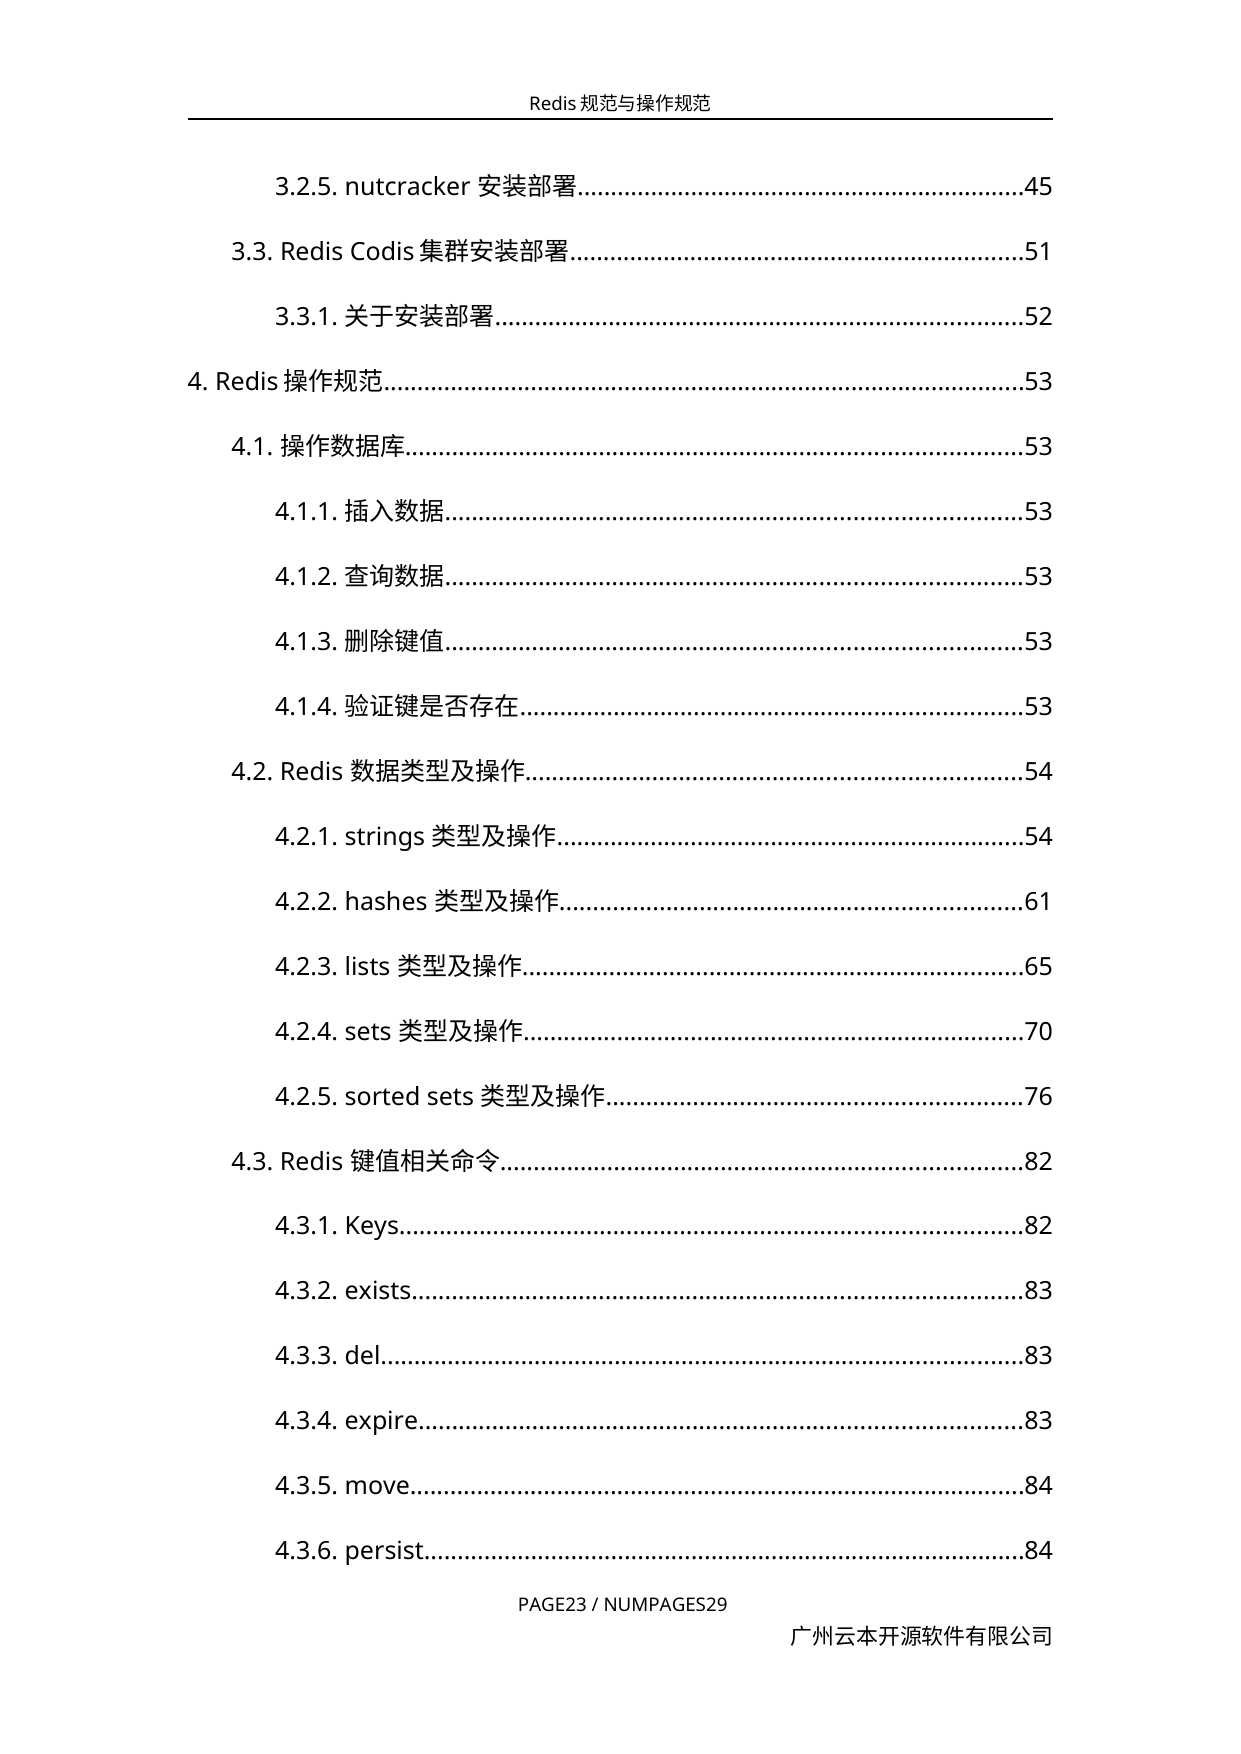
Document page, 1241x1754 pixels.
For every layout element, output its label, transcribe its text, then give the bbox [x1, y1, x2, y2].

text 4.3.2. exists 83 [275, 1257, 1053, 1322]
text 4. Redis操作规范 53 [187, 347, 1053, 412]
text 3.3.1. 关于安装部署 52 [275, 282, 1053, 347]
text 4.3.5. move 84 [275, 1452, 1053, 1517]
text 4.1. 操作数据库 53 [231, 412, 1053, 477]
text 4.1.3. 删除键值 53 [275, 607, 1053, 672]
text 4.3.1. Keys 82 [275, 1192, 1053, 1257]
text 4.1.2. 查询数据 53 [275, 542, 1053, 607]
text 3.2.5. nutcracker 安装部署 45 [275, 152, 1053, 217]
text 4.1.1. 插入数据 53 [275, 477, 1053, 542]
text 4.2.3. lists 类型及操作 65 [275, 932, 1053, 997]
text 4.2. Redis 数据类型及操作 54 [231, 737, 1053, 802]
text 4.3.3. del 83 [275, 1322, 1053, 1387]
text 4.2.2. hashes 类型及操作 61 [275, 867, 1053, 932]
text 4.2.4. sets 类型及操作 70 [275, 997, 1053, 1062]
text 3.3. Redis Codis集群安装部署 51 [231, 217, 1053, 282]
text 4.1.4. 验证键是否存在 53 [275, 672, 1053, 737]
text 4.2.5. sorted sets 类型及操作 76 [275, 1062, 1053, 1127]
text 4.3.4. expire 83 [275, 1387, 1053, 1452]
text 4.2.1. strings 类型及操作 54 [275, 802, 1053, 867]
text 4.3. Redis 键值相关命令 82 [231, 1127, 1053, 1192]
text 4.3.6. persist 84 [275, 1517, 1053, 1582]
